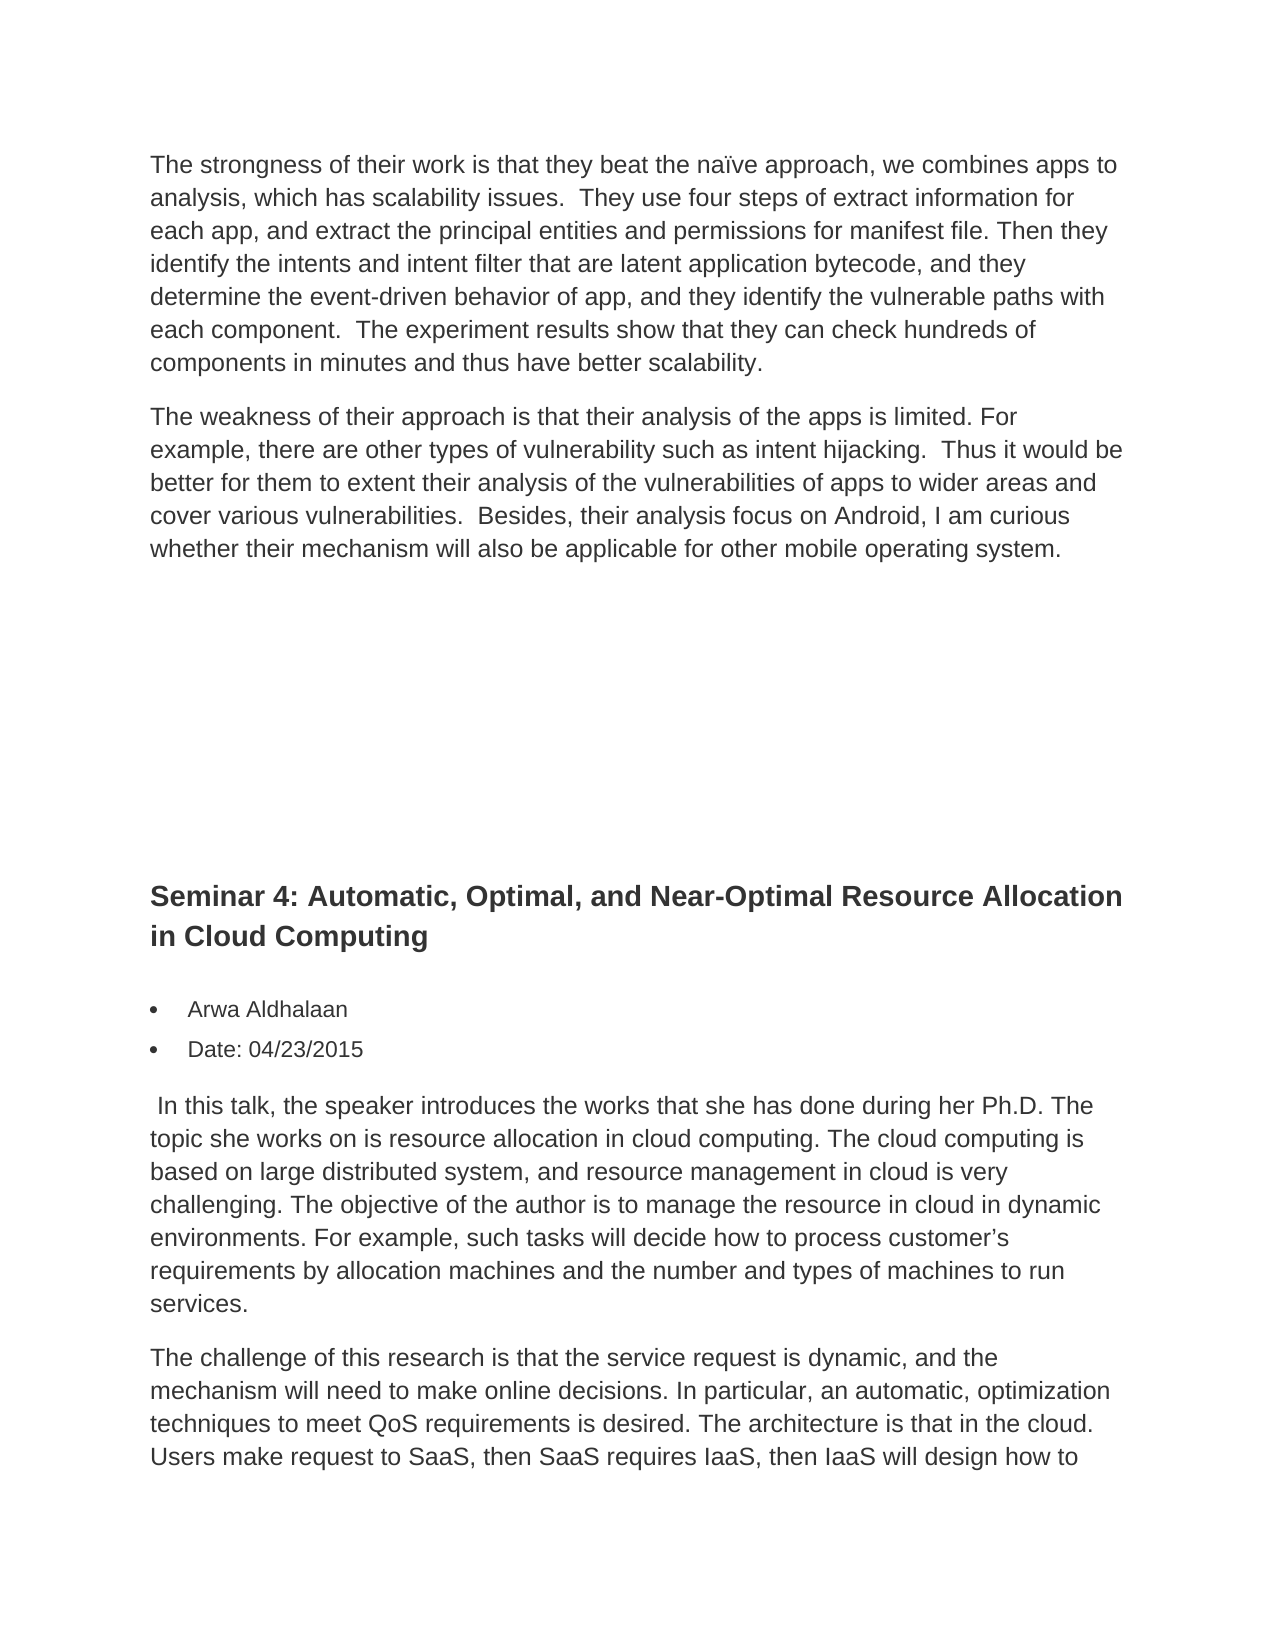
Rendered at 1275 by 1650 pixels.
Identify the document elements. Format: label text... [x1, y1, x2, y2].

text The weakness of their approach is that their analysis of the apps is limited. For example, there are other types of vulnerability such as intent hijacking. Thus it would be better for them to extent their analysis of the vulnerabilities of apps to wider areas and cover various vulnerabilities. Besides, their analysis focus on Android, I am curious whether their mechanism will also be applicable for other mobile operating system. [150, 402, 1125, 563]
text In this talk, the speaker introduces the works that she has done during her Ph.D. The topic she works on is resource allocation in cloud computing. The cloud computing is based on large distributed system, and resource management in cloud is very challenging. The objective of the author is to manage the resource in cloud in dynamic environments. For example, such tasks will decide how to process customer’s requirements by allocation machines and the number and types of machines to run services. [150, 1091, 1125, 1318]
text Seminar 4: Automatic, Optimal, and Near-Optimal Resource Allocation in Cloud Computing [150, 873, 1125, 953]
list Arwa Aldhalaan [150, 982, 1125, 1022]
list Date: 04/23/2015 [150, 1022, 1125, 1062]
text The strongness of their work is that they beat the naïve approach, we combines apps to analysis, which has scalability issues. They use four steps of extract information for each app, and extract the principal entities and permissions for manifest file. Then they identify the intents and intent filter that are latent application bytecode, and they determine the event-driven behavior of app, and they identify the vulnerable paths with each component. The experiment results show that they can check hundreds of components in minutes and thus have better scalability. [150, 150, 1125, 377]
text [150, 1343, 1125, 1471]
